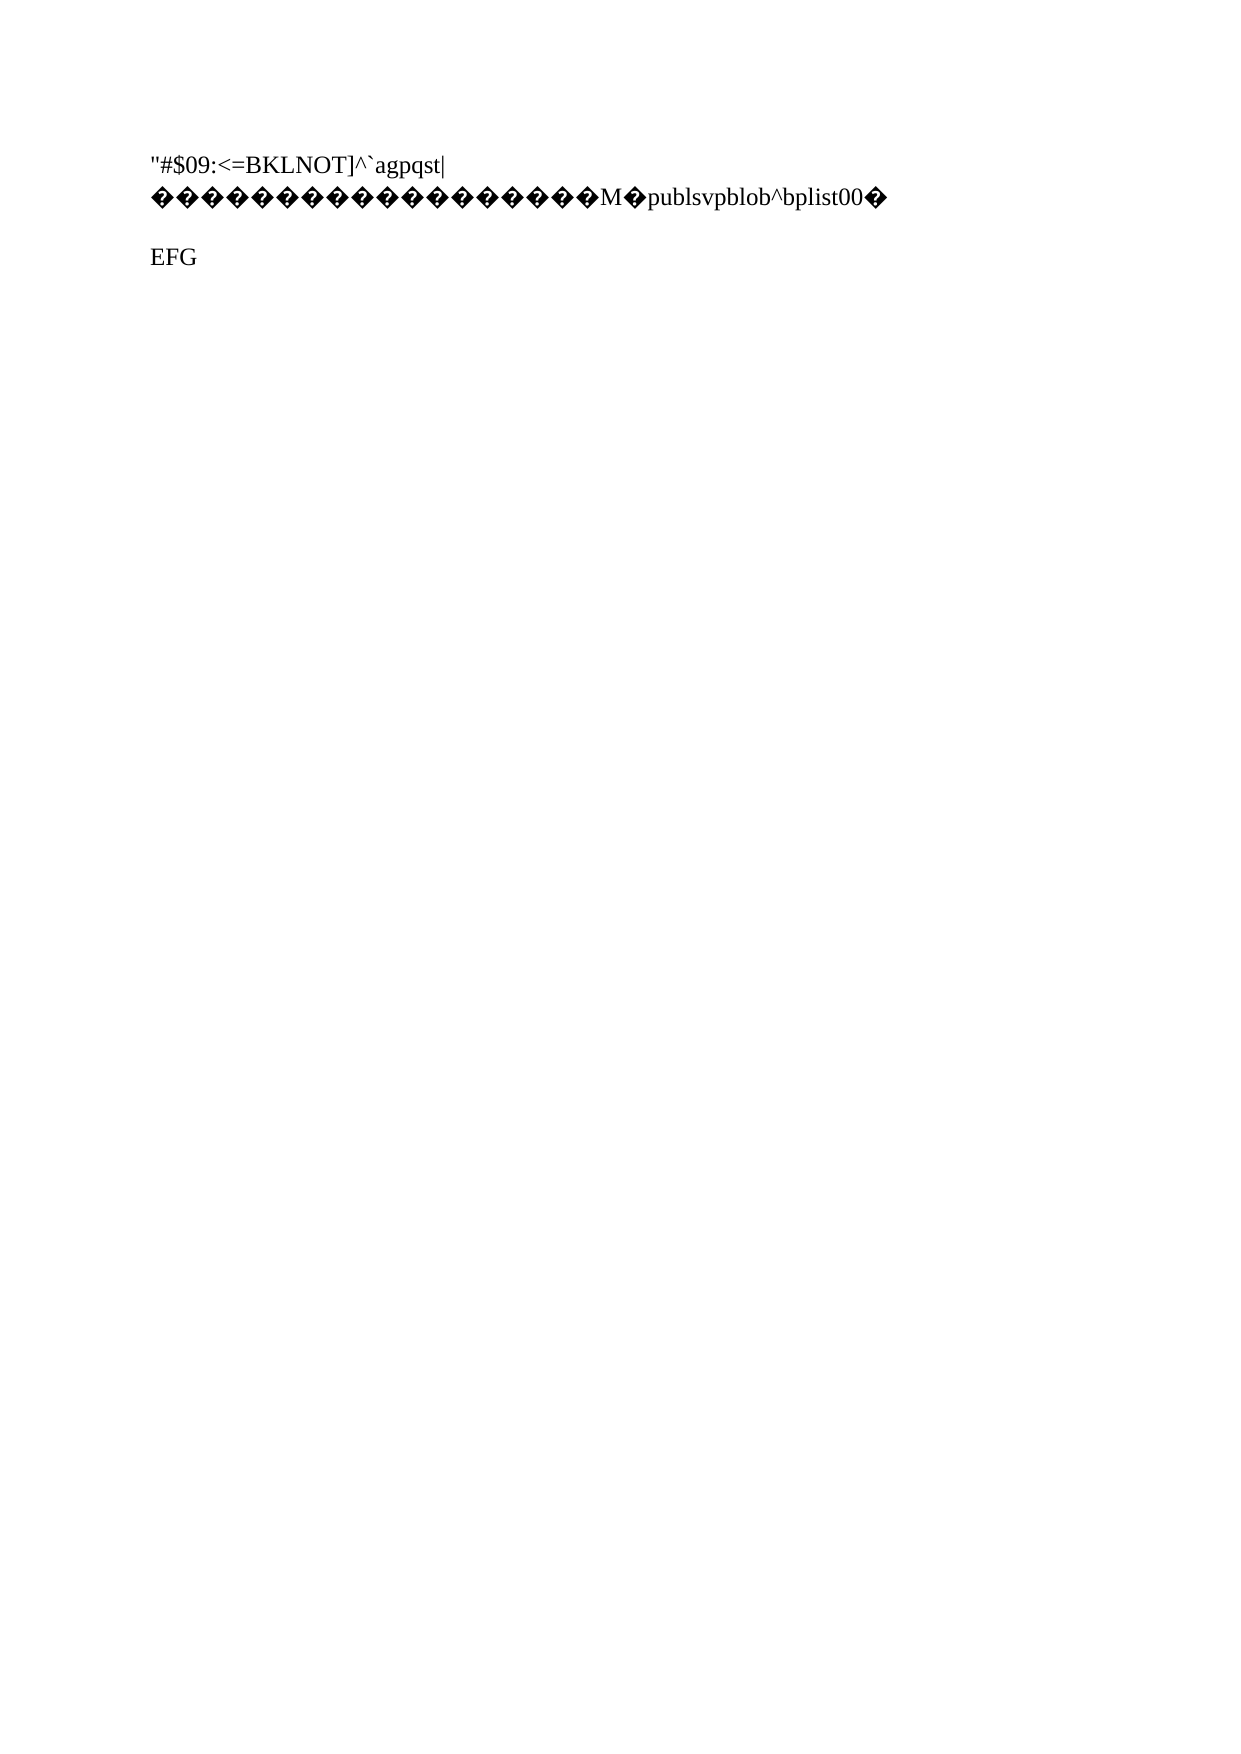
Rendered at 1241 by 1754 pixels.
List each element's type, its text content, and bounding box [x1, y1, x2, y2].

text AC�^dateLastOpened�EYdateAdded#@(Tname#@0 .@H\epy��������������������� "#$09:<=BKLNOT]^`agpqst|������������������M�publsvpblob^bplist00� [150, 150, 1090, 213]
text EFG [150, 213, 1090, 270]
